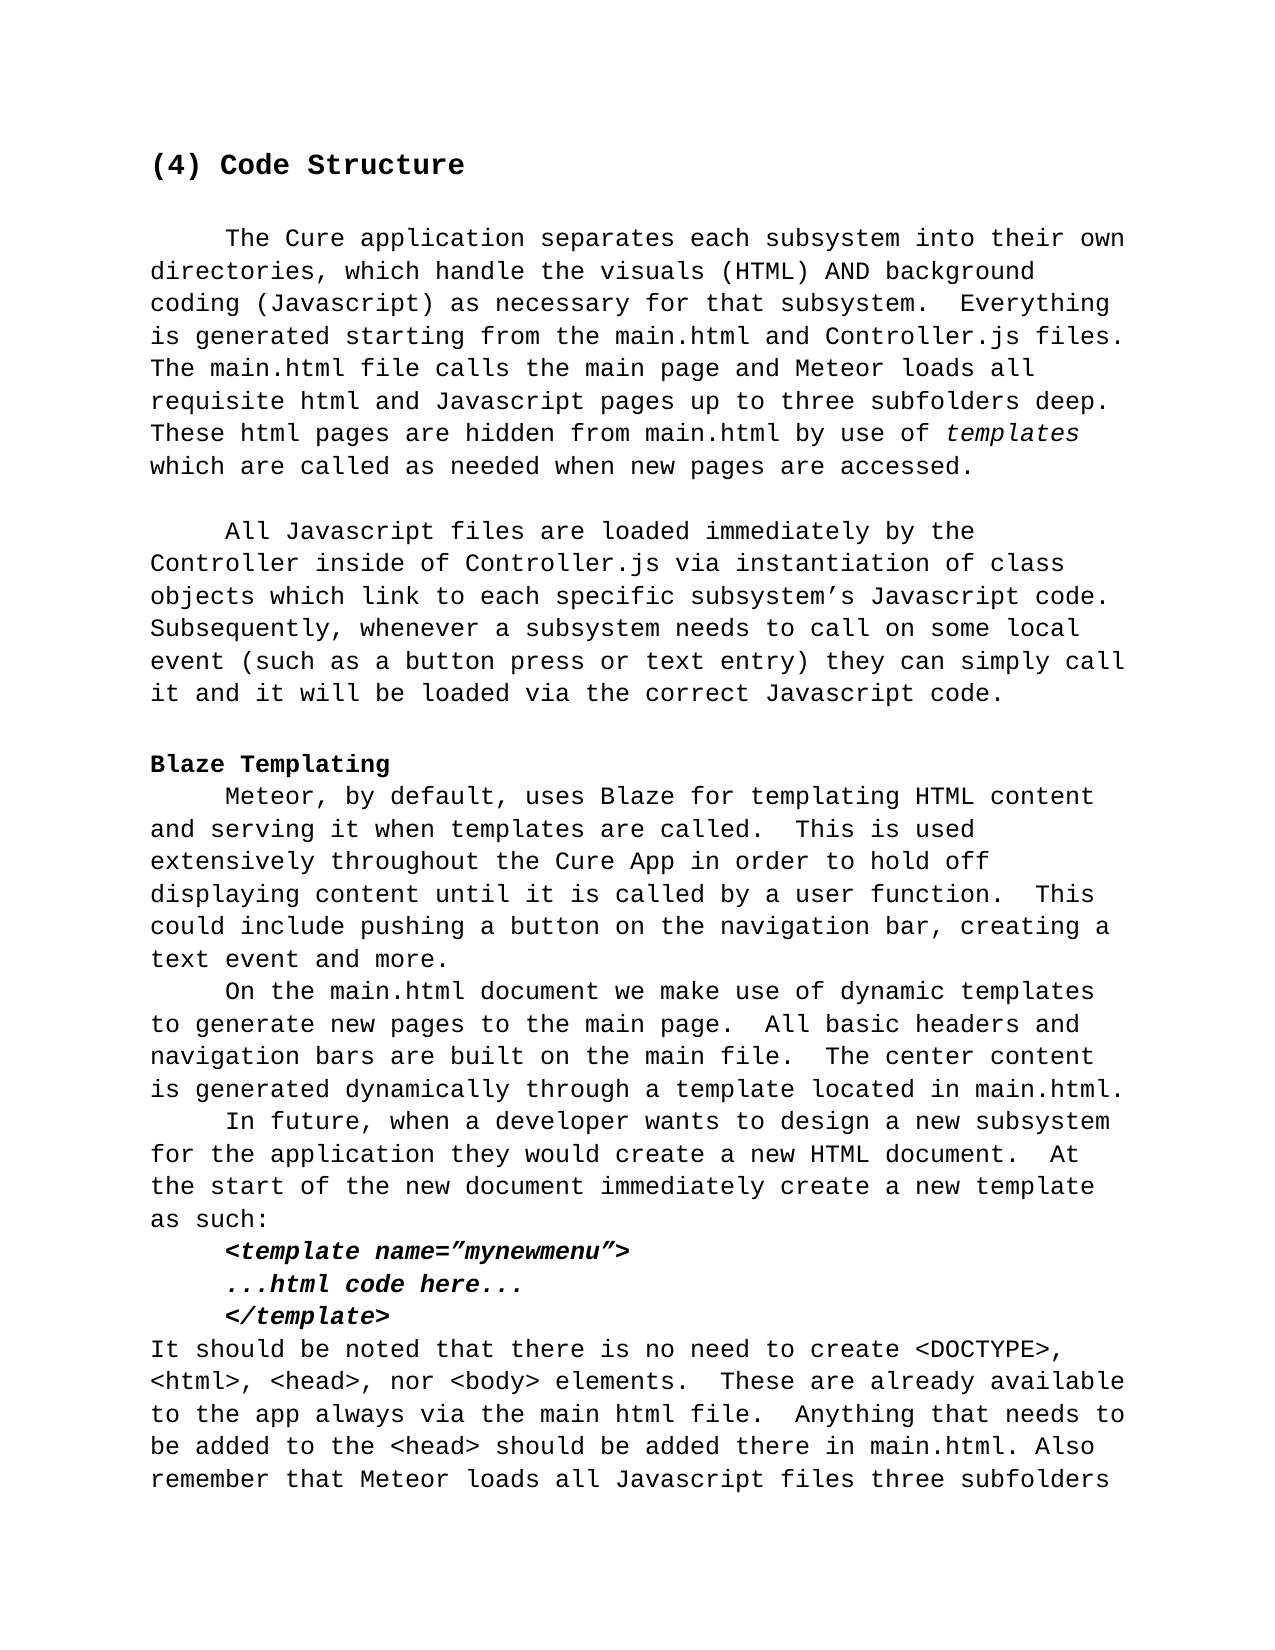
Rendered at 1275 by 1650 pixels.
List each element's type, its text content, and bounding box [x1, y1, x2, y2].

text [150, 1336, 1125, 1494]
text All Javascript files are loaded immediately by the Controller inside of Controller.js via instantiation of class objects which link to each specific subsystem’s Javascript code. Subsequently, whenever a subsystem needs to call on some local event (such as a button press or text entry) they can simply call it and it will be loaded via the correct Javascript code. [150, 518, 1125, 709]
text (4) Code Structure [150, 150, 1125, 183]
text On the main.html document we make use of dynamic templates to generate new pages to the main page. All basic headers and navigation bars are built on the main file. The center content is generated dynamically through a template located in main.html. [150, 979, 1125, 1104]
text The Cure application separates each subsystem into their own directories, which handle the visuals (HTML) AND background coding (Javascript) as necessary for that subsystem. Everything is generated starting from the main.html and Controller.js files. The main.html file calls the main page and Meteor loads all requisite html and Javascript pages up to three subfolders deep. These html pages are hidden from main.html by use of templates which are called as needed when new pages are accessed. [150, 226, 1125, 482]
text Meteor, by default, uses Blaze for templating HTML content and serving it when templates are called. This is used extensively throughout the Cure App in order to hold off displaying content until it is called by a user function. This could include pushing a button on the navigation bar, creating a text event and more. [150, 784, 1125, 974]
text In future, when a developer wants to design a new subsystem for the application they would create a new HTML document. At the start of the new document immediately create a new template as such: [150, 1109, 1125, 1234]
text </template> [150, 1304, 1125, 1332]
text <template name=”mynewmenu”> [150, 1239, 1125, 1267]
text Blaze Templating [150, 751, 1125, 779]
text ...html code here... [150, 1271, 1125, 1299]
